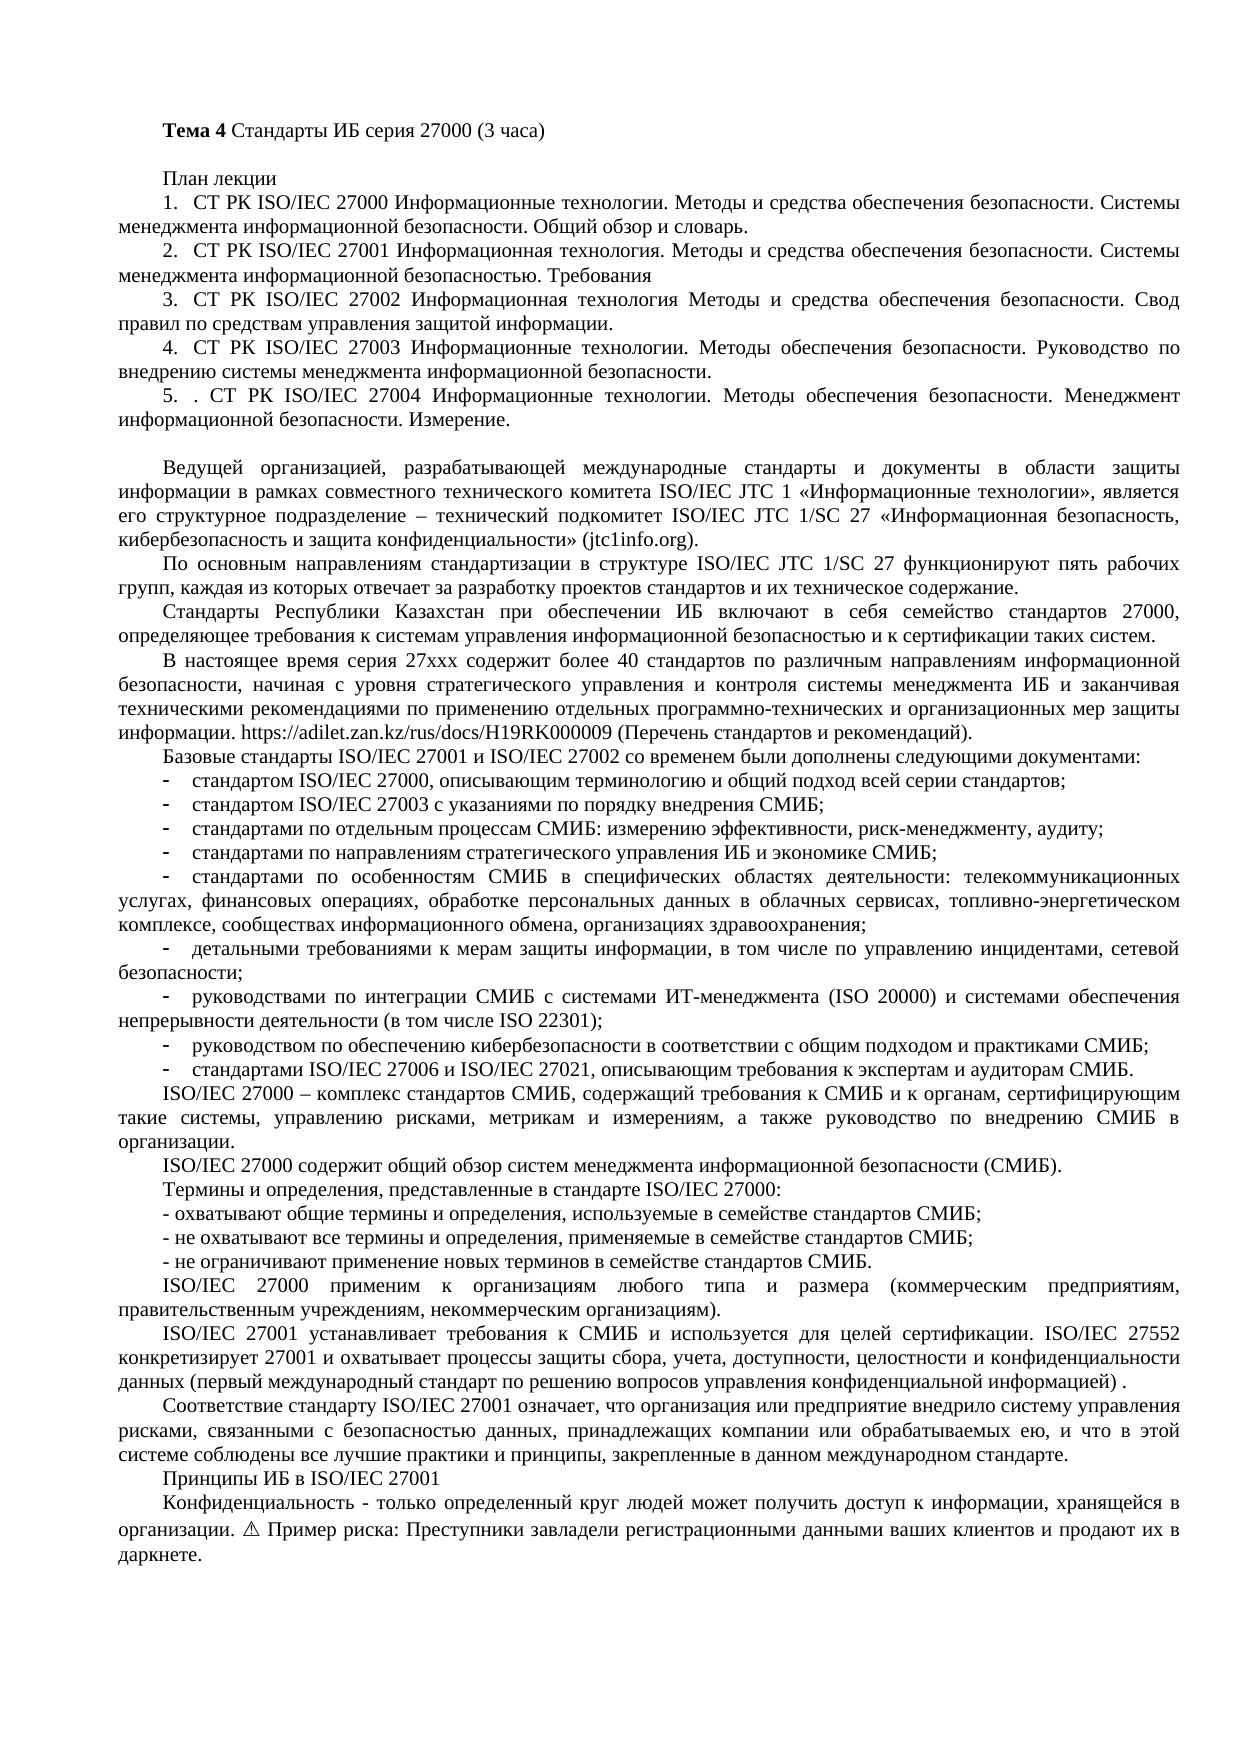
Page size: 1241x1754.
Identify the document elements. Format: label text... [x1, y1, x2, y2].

text ISO/IEC 27000 содержит общий обзор систем менеджмента информационной безопасности (СМИБ). [118, 1153, 1181, 1177]
text Стандарты Республики Казахстан при обеспечении ИБ включают в себя семейство стандартов 27000, определяющее требования к системам управления информационной безопасностью и к сертификации таких систем. [118, 599, 1181, 647]
list руководством по обеспечению кибербезопасности в соответствии с общим подходом и практиками СМИБ; [118, 1032, 1181, 1057]
text Базовые стандарты ISO/IEC 27001 и ISO/IEC 27002 со временем были дополнены следующими документами: [118, 744, 1181, 768]
text Тема 4 Стандарты ИБ серия 27000 (3 часа) [118, 118, 1181, 142]
text ISO/IEC 27000 – комплекс стандартов СМИБ, содержащий требования к СМИБ и к органам, сертифицирующим такие системы, управлению рисками, метрикам и измерениям, а также руководство по внедрению СМИБ в организации. [118, 1081, 1181, 1153]
text ISO/IEC 27000 применим к организациям любого типа и размера (коммерческим предприятиям, правительственным учреждениям, некоммерческим организациям). [118, 1273, 1181, 1321]
text По основным направлениям стандартизации в структуре ISO/IEC JTC 1/SC 27 функционируют пять рабочих групп, каждая из которых отвечает за разработку проектов стандартов и их техническое содержание. [118, 551, 1181, 599]
text Конфиденциальность - только определенный круг людей может получить доступ к информации, хранящейся в организации. ⚠ Пример риска: Преступники завладели регистрационными данными ваших клиентов и продают их в даркнете. [118, 1490, 1181, 1566]
list СТ РК ISO/IEC 27000 Информационные технологии. Методы и средства обеспечения безопасности. Системы менеджмента информационной безопасности. Общий обзор и словарь. [118, 190, 1181, 238]
list стандартами по направлениям стратегического управления ИБ и экономике СМИБ; [118, 840, 1181, 864]
list руководствами по интеграции СМИБ с системами ИТ-менеджмента (ISO 20000) и системами обеспечения непрерывности деятельности (в том числе ISO 22301); [118, 984, 1181, 1032]
list стандартом ISO/IEC 27003 с указаниями по порядку внедрения СМИБ; [118, 792, 1181, 816]
text - не охватывают все термины и определения, применяемые в семействе стандартов СМИБ; [118, 1225, 1181, 1249]
list стандартами ISO/IEC 27006 и ISO/IEC 27021, описывающим требования к экспертам и аудиторам СМИБ. [118, 1057, 1181, 1081]
list стандартами по особенностям СМИБ в специфических областях деятельности: телекоммуникационных услугах, финансовых операциях, обработке персональных данных в облачных сервисах, топливно-энергетическом комплексе, сообществах информационного обмена, организациях здравоохранения; [118, 864, 1181, 936]
text Соответствие стандарту ISO/IEC 27001 означает, что организация или предприятие внедрило систему управления рисками, связанными с безопасностью данных, принадлежащих компании или обрабатываемых ею, и что в этой системе соблюдены все лучшие практики и принципы, закрепленные в данном международном стандарте. [118, 1393, 1181, 1466]
list детальными требованиями к мерам защиты информации, в том числе по управлению инцидентами, сетевой безопасности; [118, 936, 1181, 984]
text Термины и определения, представленные в стандарте ISO/IEC 27000: [118, 1177, 1181, 1201]
text ISO/IEC 27001 устанавливает требования к СМИБ и используется для целей сертификации. ISO/IEC 27552 конкретизирует 27001 и охватывает процессы защиты сбора, учета, доступности, целостности и конфиденциальности данных (первый международный стандарт по решению вопросов управления конфиденциальной информацией) . [118, 1321, 1181, 1393]
text Ведущей организацией, разрабатывающей международные стандарты и документы в области защиты информации в рамках совместного технического комитета ISO/IEC JTC 1 «Информационные технологии», является его структурное подразделение – технический подкомитет ISO/IEC JTC 1/SC 27 «Информационная безопасность, кибербезопасность и защита конфиденциальности» (jtc1info.org). [118, 455, 1181, 551]
list стандартами по отдельным процессам СМИБ: измерению эффективности, риск-менеджменту, аудиту; [118, 816, 1181, 840]
text План лекции [118, 166, 1181, 190]
text Принципы ИБ в ISO/IEC 27001 [118, 1466, 1181, 1490]
text В настоящее время серия 27xxx содержит более 40 стандартов по различным направлениям информационной безопасности, начиная с уровня стратегического управления и контроля системы менеджмента ИБ и заканчивая техническими рекомендациями по применению отдельных программно-технических и организационных мер защиты информации. https://adilet.zan.kz/rus/docs/H19RK000009 (Перечень стандартов и рекомендаций). [118, 647, 1181, 744]
list СТ РК ISO/IEC 27003 Информационные технологии. Методы обеспечения безопасности. Руководство по внедрению системы менеджмента информационной безопасности. [118, 335, 1181, 383]
list СТ РК ISO/IEC 27002 Информационная технология Методы и средства обеспечения безопасности. Свод правил по средствам управления защитой информации. [118, 287, 1181, 335]
list СТ РК ISO/IEC 27001 Информационная технология. Методы и средства обеспечения безопасности. Системы менеджмента информационной безопасностью. Требования [118, 238, 1181, 287]
text - охватывают общие термины и определения, используемые в семействе стандартов СМИБ; [118, 1201, 1181, 1225]
list стандартом ISO/IEC 27000, описывающим терминологию и общий подход всей серии стандартов; [118, 768, 1181, 792]
list . СТ РК ISO/IEC 27004 Информационные технологии. Методы обеспечения безопасности. Менеджмент информационной безопасности. Измерение. [118, 383, 1181, 431]
text - не ограничивают применение новых терминов в семействе стандартов СМИБ. [118, 1249, 1181, 1273]
